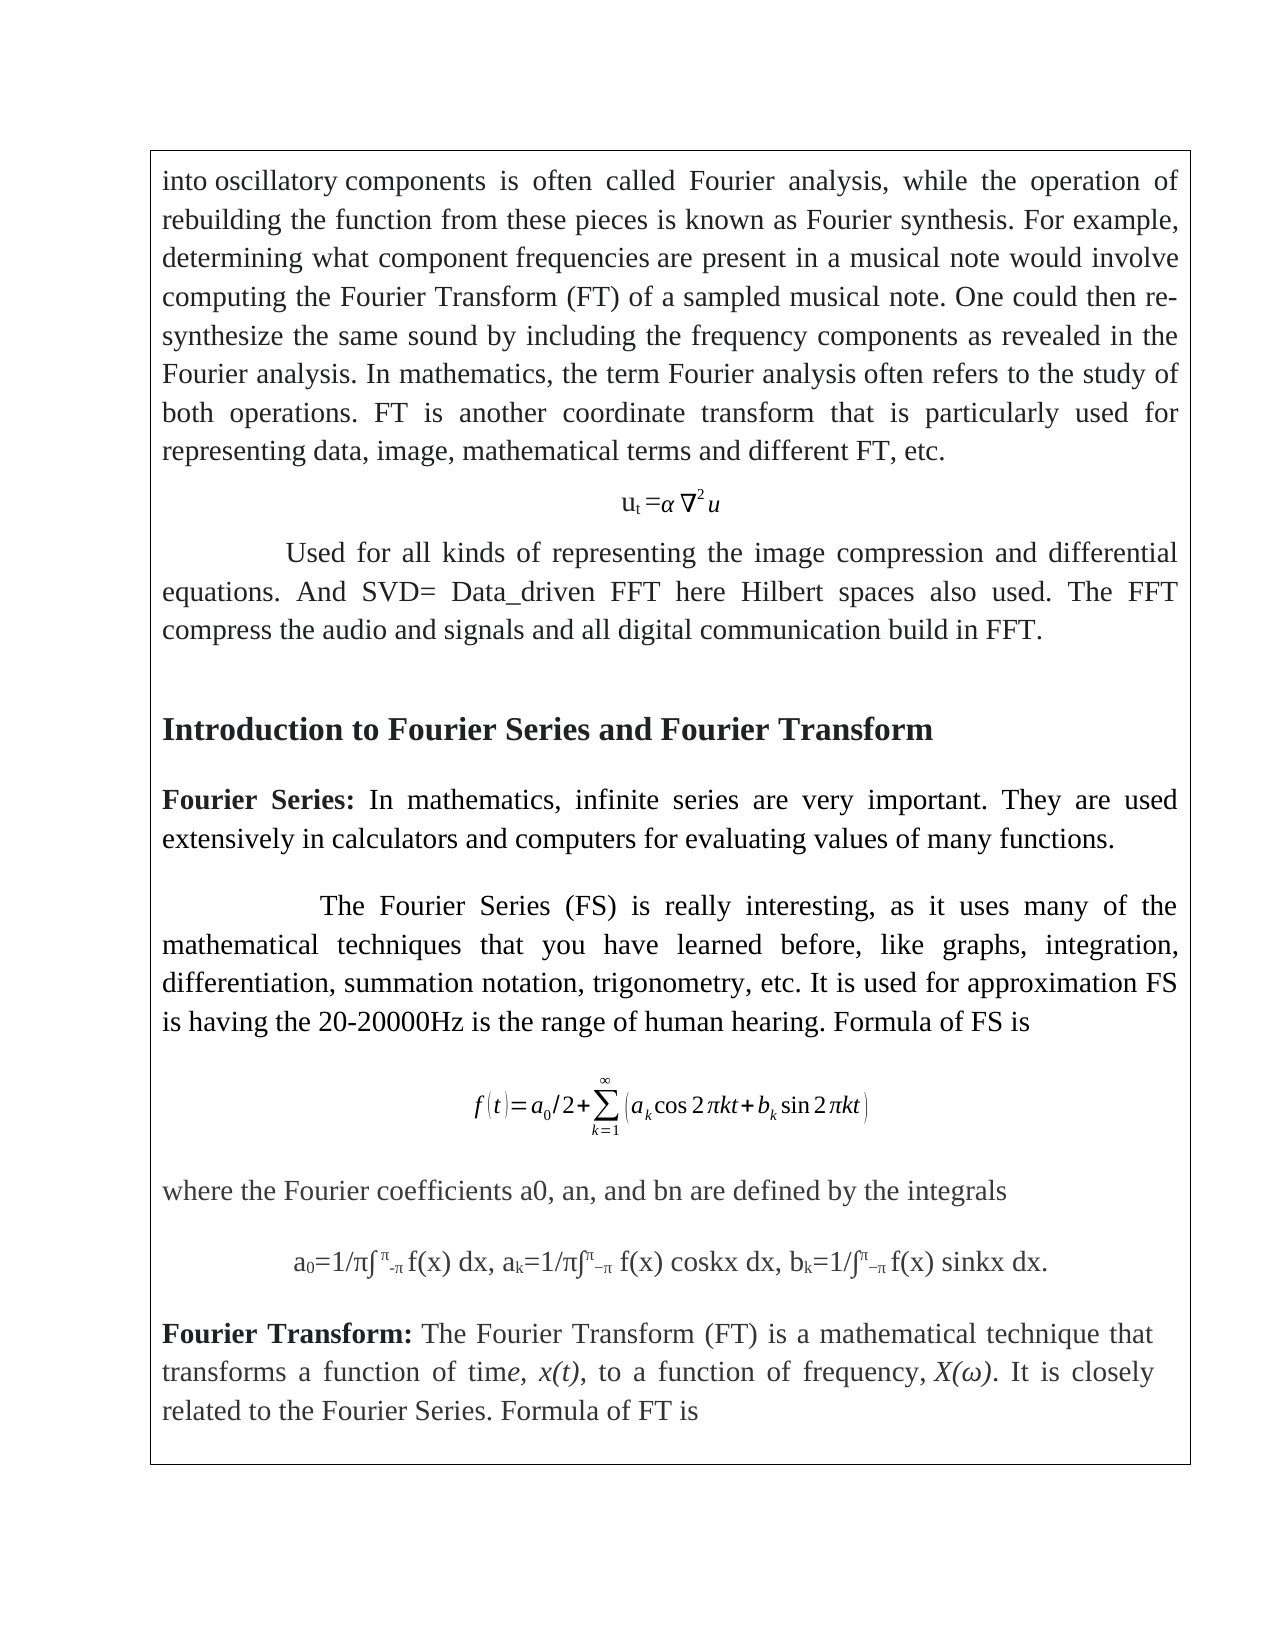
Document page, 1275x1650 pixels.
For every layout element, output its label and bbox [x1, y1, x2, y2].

table_cell [151, 151, 1190, 1464]
